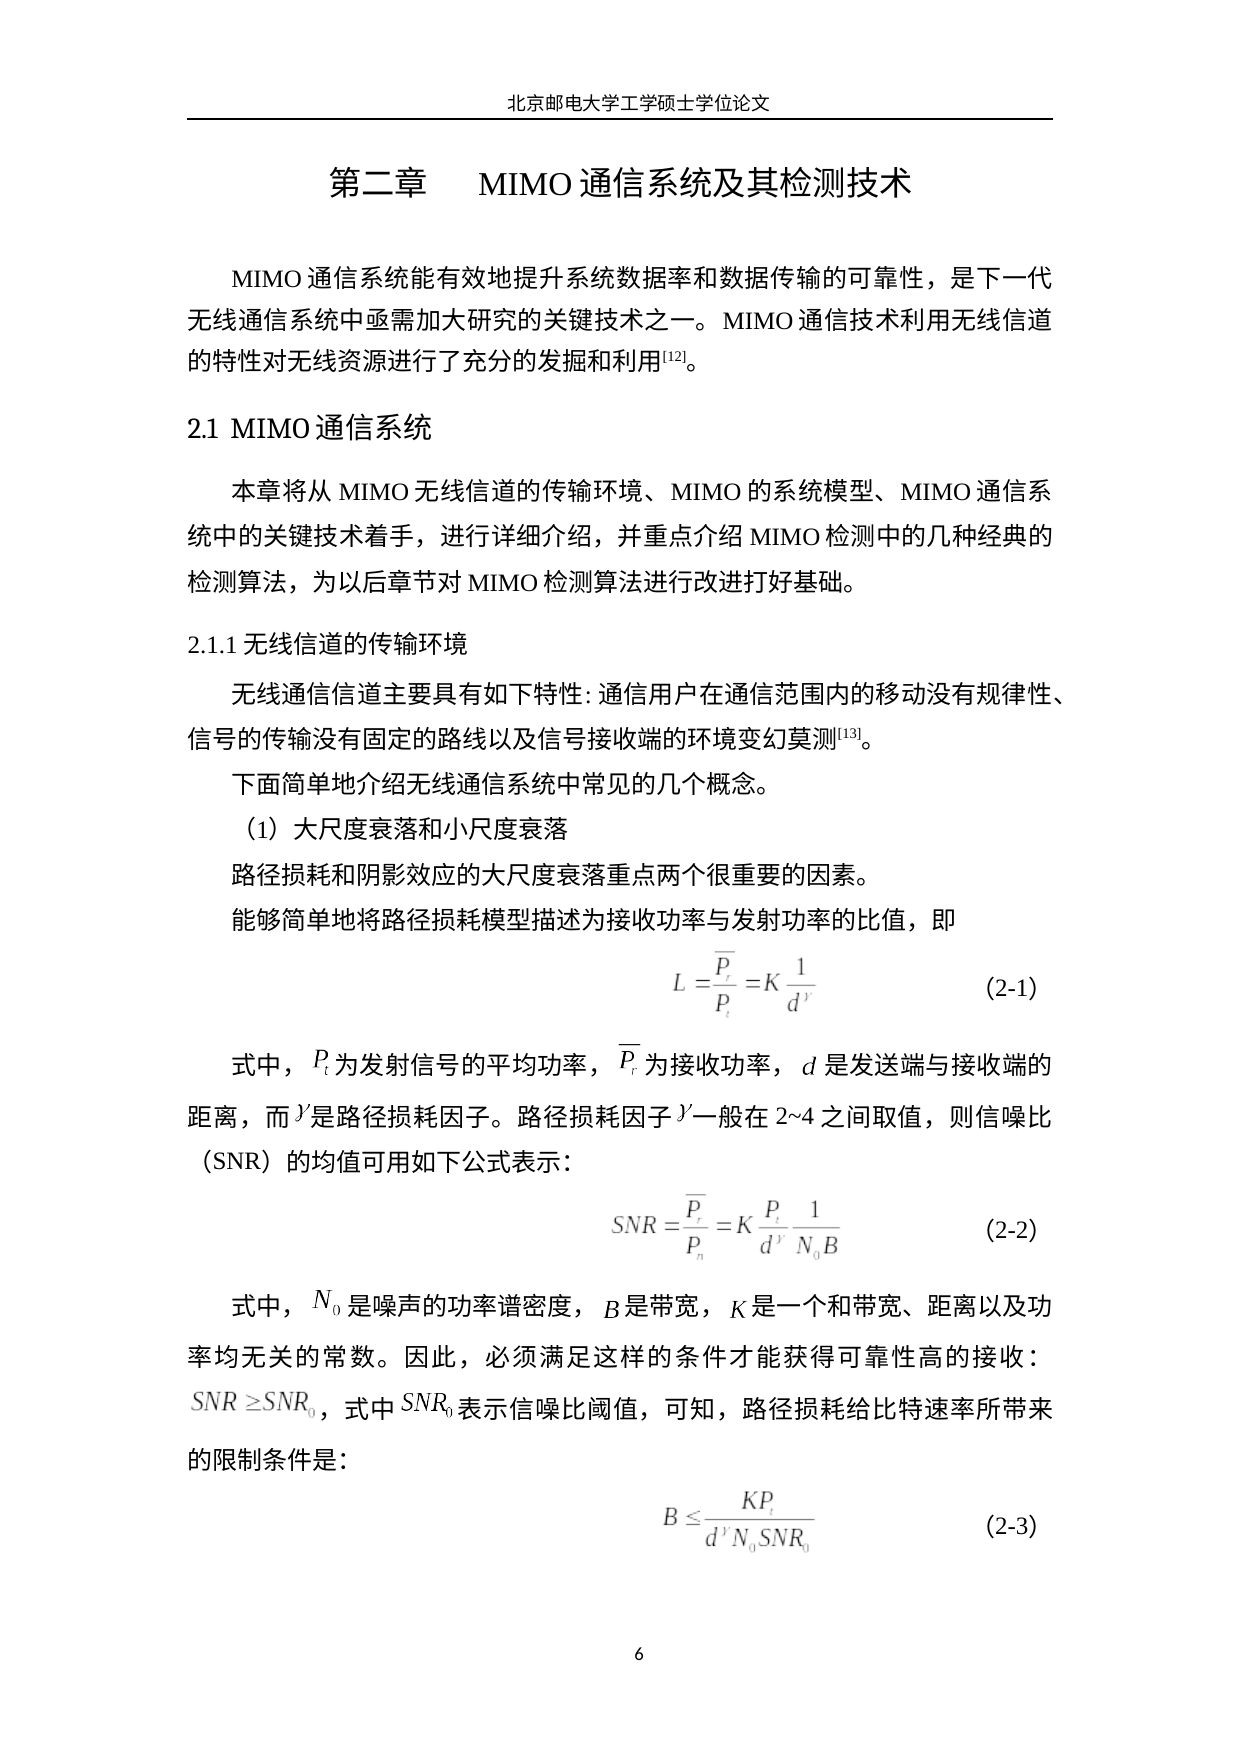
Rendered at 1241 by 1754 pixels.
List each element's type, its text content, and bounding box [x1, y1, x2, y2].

text 能够简单地将路径损耗模型描述为接收功率与发射功率的比值，即 [187, 901, 1053, 937]
text 本章将从MIMO无线信道的传输环境、MIMO的系统模型、MIMO通信系统中的关键技术着手，进行详细介绍，并重点介绍MIMO检测中的几种经典的检测算法，为以后章节对MIMO检测算法进行改进打好基础。 [187, 471, 1053, 598]
text 路径损耗和阴影效应的大尺度衰落重点两个很重要的因素。 [187, 855, 1053, 892]
text 无线通信信道主要具有如下特性: 通信用户在通信范围内的移动没有规律性、信号的传输没有固定的路线以及信号接收端的环境变幻莫测[13]。 [187, 674, 1053, 756]
subtitle MIMO通信系统及其检测技术 [187, 162, 1053, 204]
text （2-2） [187, 1188, 1053, 1272]
text （2-1） [187, 946, 1053, 1030]
text （2-3） [187, 1486, 1053, 1565]
text 式中，为发射信号的平均功率，为接收功率，是发送端与接收端的距离，而是路径损耗因子。路径损耗因子一般在2~4之间取值，则信噪比（SNR）的均值可用如下公式表示： [187, 1039, 1053, 1179]
text （1）大尺度衰落和小尺度衰落 [187, 810, 1053, 846]
text 下面简单地介绍无线通信系统中常见的几个概念。 [187, 765, 1053, 801]
subtitle 2.1 MIMO通信系统 [187, 404, 1053, 446]
text MIMO通信系统能有效地提升系统数据率和数据传输的可靠性，是下一代无线通信系统中亟需加大研究的关键技术之一。MIMO通信技术利用无线信道的特性对无线资源进行了充分的发掘和利用[12]。 [187, 254, 1053, 379]
text 式中，是噪声的功率谱密度，是带宽，是一个和带宽、距离以及功率均无关的常数。因此，必须满足这样的条件才能获得可靠性高的接收：，式中表示信噪比阈值，可知，路径损耗给比特速率所带来的限制条件是： [187, 1281, 1053, 1476]
subtitle 2.1.1 无线信道的传输环境 [187, 620, 1053, 662]
